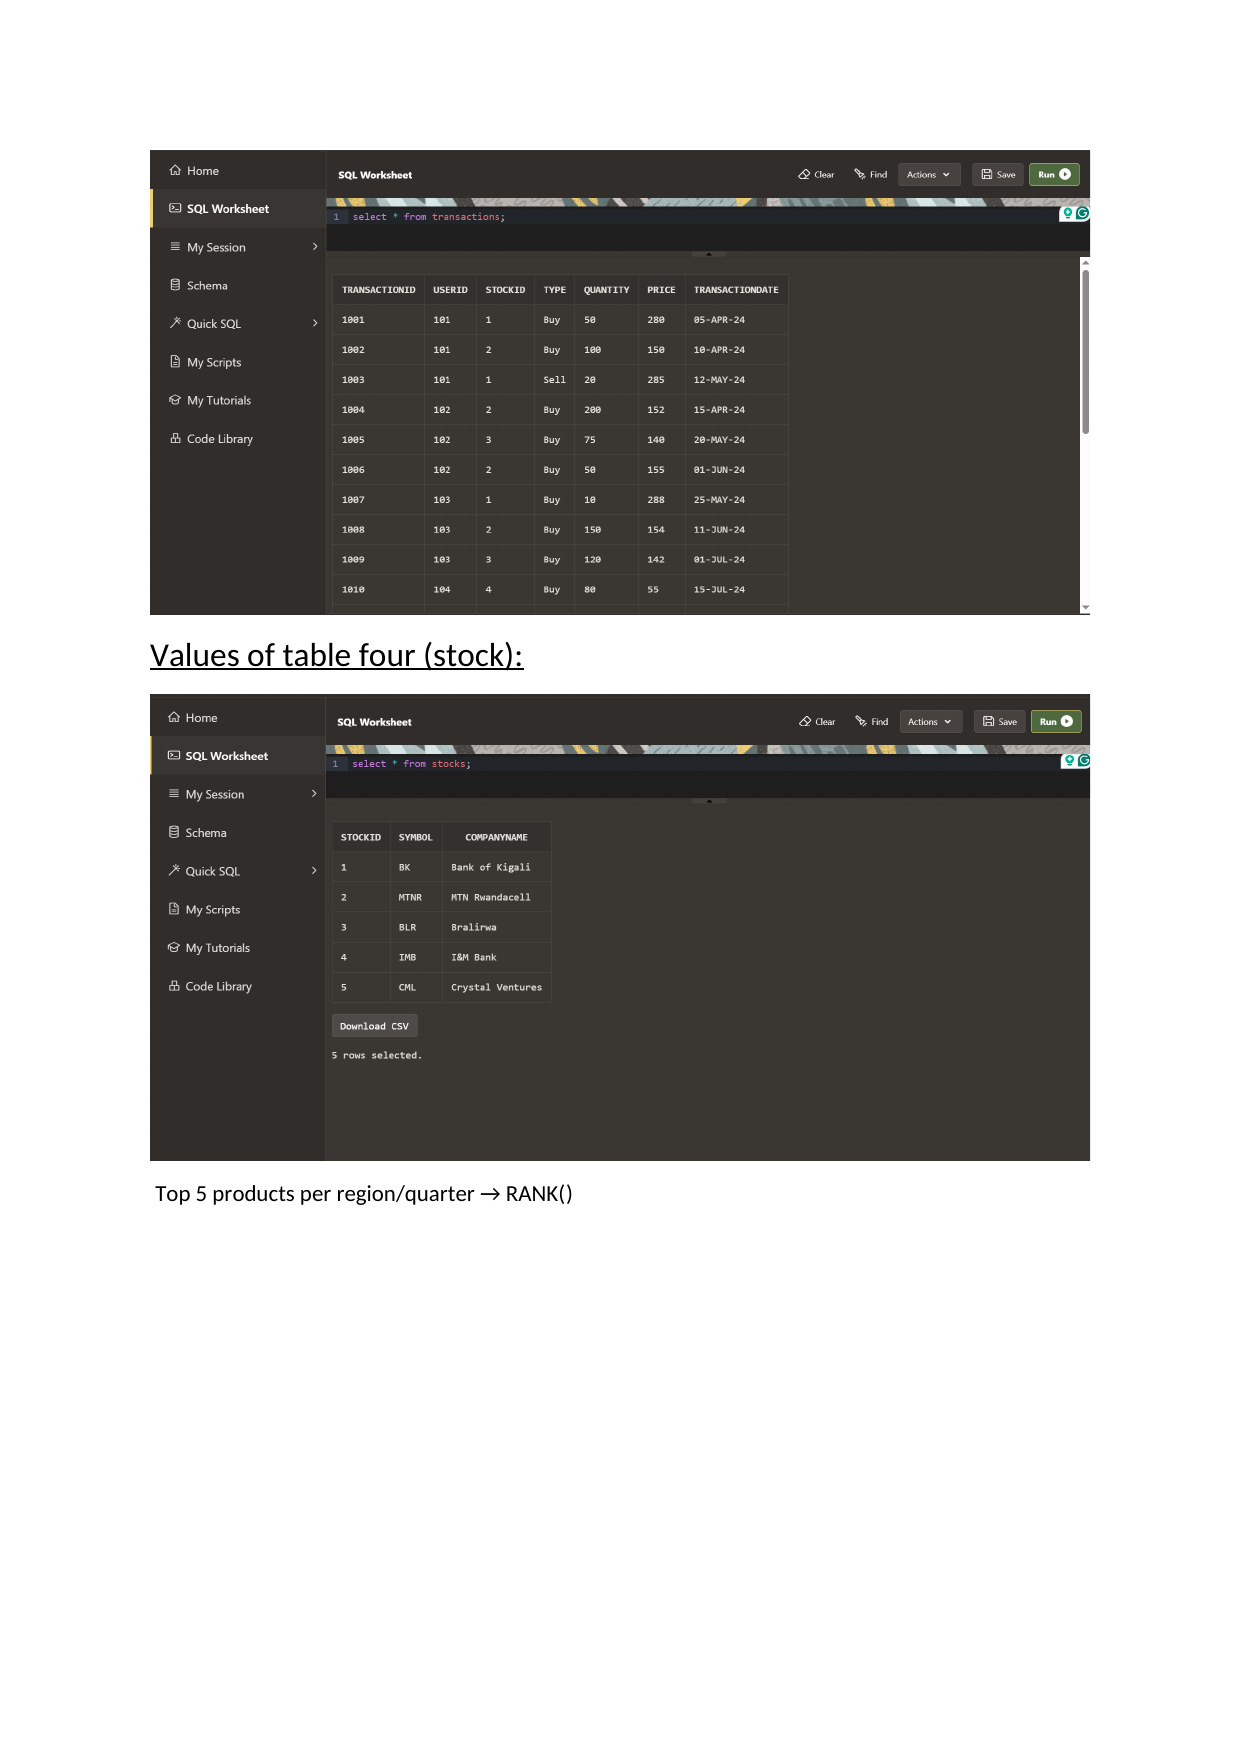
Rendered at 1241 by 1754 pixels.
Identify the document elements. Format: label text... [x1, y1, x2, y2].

text Values of table four (stock): [150, 633, 1090, 674]
picture [150, 694, 1091, 1161]
text Top 5 products per region/quarter → RANK() [150, 1179, 1090, 1207]
picture [150, 150, 1091, 615]
